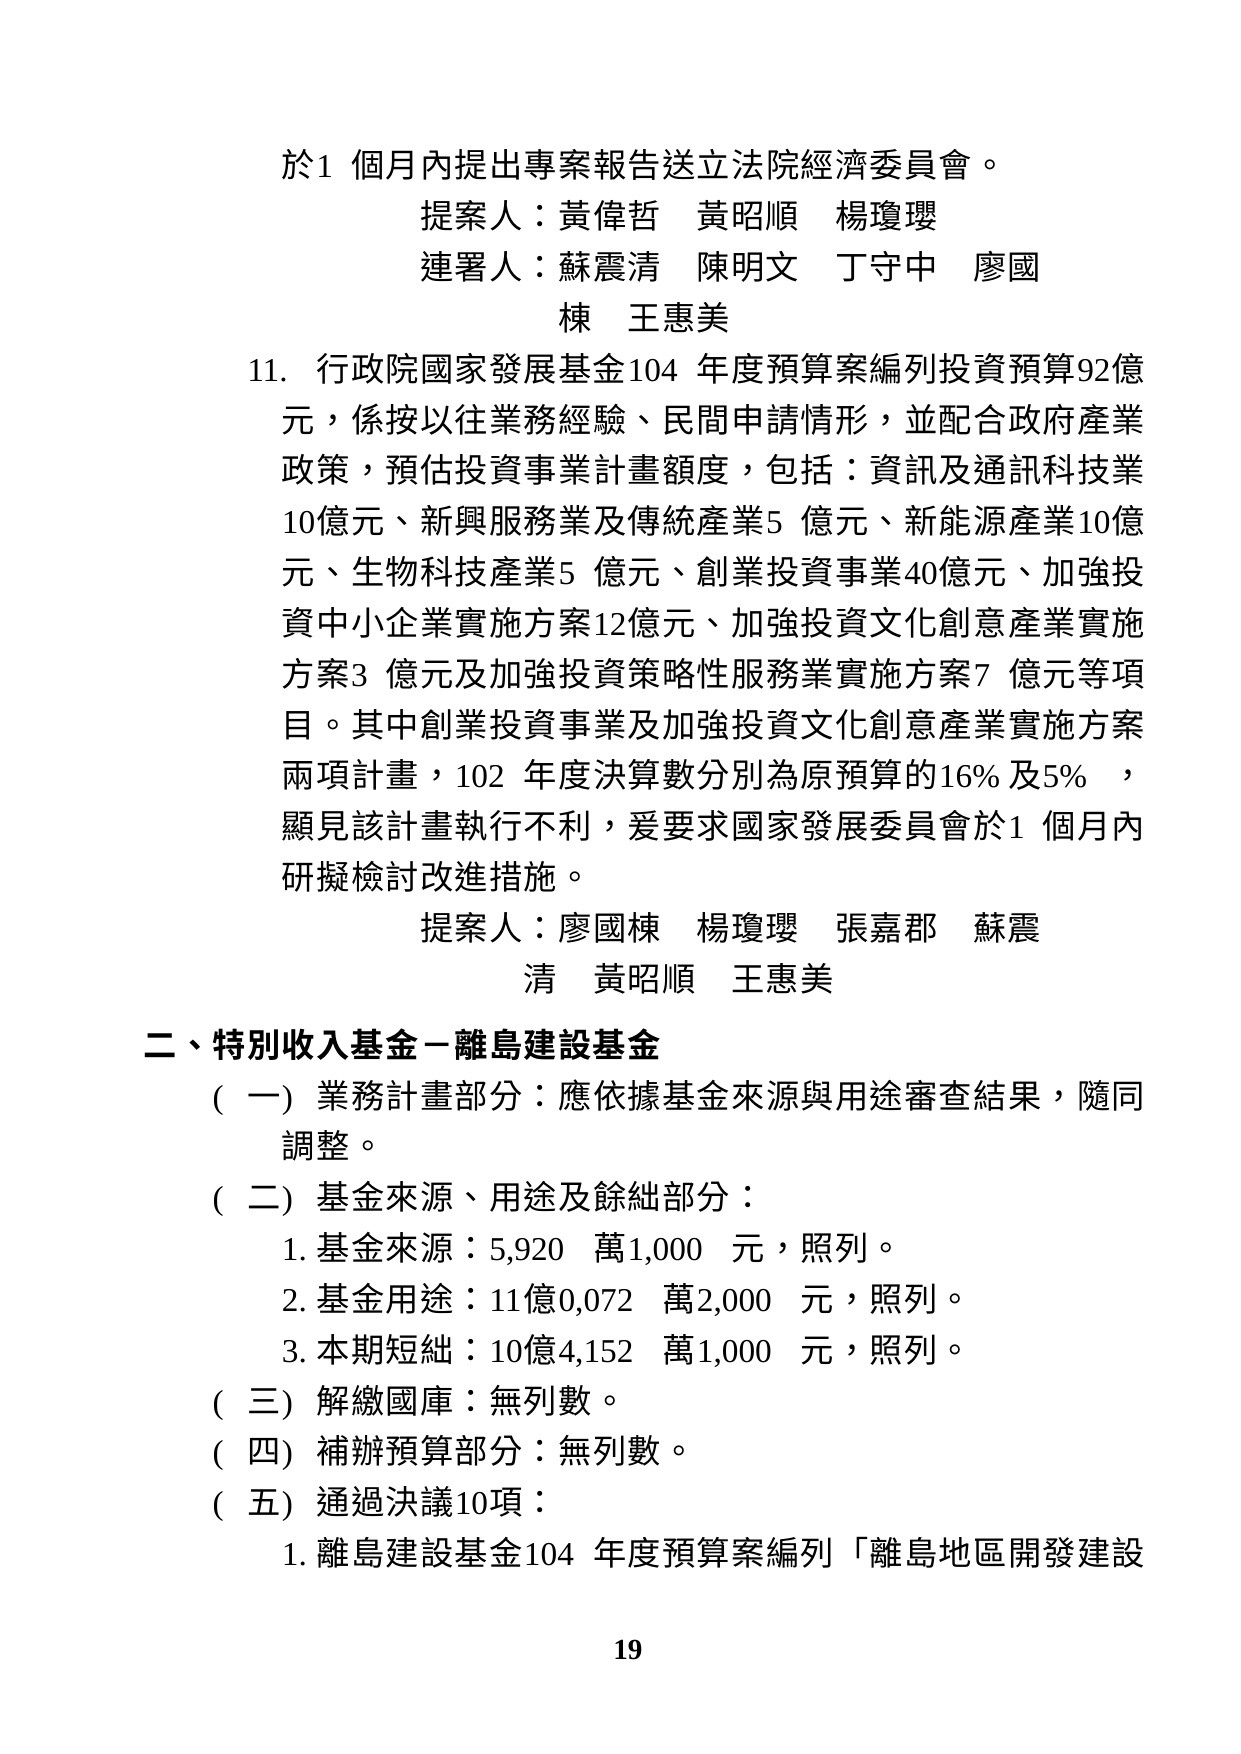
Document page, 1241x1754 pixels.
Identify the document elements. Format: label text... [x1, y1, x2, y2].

text 11.行政院國家發展基金104年度預算案編列投資預算92億元，係按以往業務經驗、民間申請情形，並配合政府產業政策，預估投資事業計畫額度，包括：資訊及通訊科技業10億元、新興服務業及傳統產業5億元、新能源產業10億元、生物科技產業5億元、創業投資事業40億元、加強投資中小企業實施方案12億元、加強投資文化創意產業實施方案3億元及加強投資策略性服務業實施方案7億元等項目。其中創業投資事業及加強投資文化創意產業實施方案兩項計畫，102年度決算數分別為原預算的16%及5%，顯見該計畫執行不利，爰要求國家發展委員會於1個月內研擬檢討改進措施。 [237, 341, 1146, 900]
text 提案人：黃偉哲 黃昭順 楊瓊瓔 [386, 189, 1060, 239]
text (四)補辦預算部分：無列數。 [186, 1424, 1146, 1475]
text 3.本期短絀：10億4,152萬1,000元，照列。 [247, 1322, 1146, 1373]
text (三)解繳國庫：無列數。 [186, 1373, 1146, 1424]
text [247, 1526, 1146, 1576]
text 二、特別收入基金－離島建設基金 [116, 1017, 1146, 1068]
text 1.基金來源：5,920萬1,000元，照列。 [247, 1221, 1146, 1271]
text 2.基金用途：11億0,072萬2,000元，照列。 [247, 1271, 1146, 1322]
text 連署人：蘇震清 陳明文 丁守中 廖國棟 王惠美 [386, 239, 1060, 341]
text (二)基金來源、用途及餘絀部分： [186, 1170, 1146, 1221]
text (五)通過決議10項： [186, 1475, 1146, 1526]
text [237, 138, 1146, 189]
text 提案人：廖國棟 楊瓊瓔 張嘉郡 蘇震清 黃昭順 王惠美 [386, 900, 1060, 1002]
text (一)業務計畫部分：應依據基金來源與用途審查結果，隨同調整。 [186, 1068, 1146, 1170]
